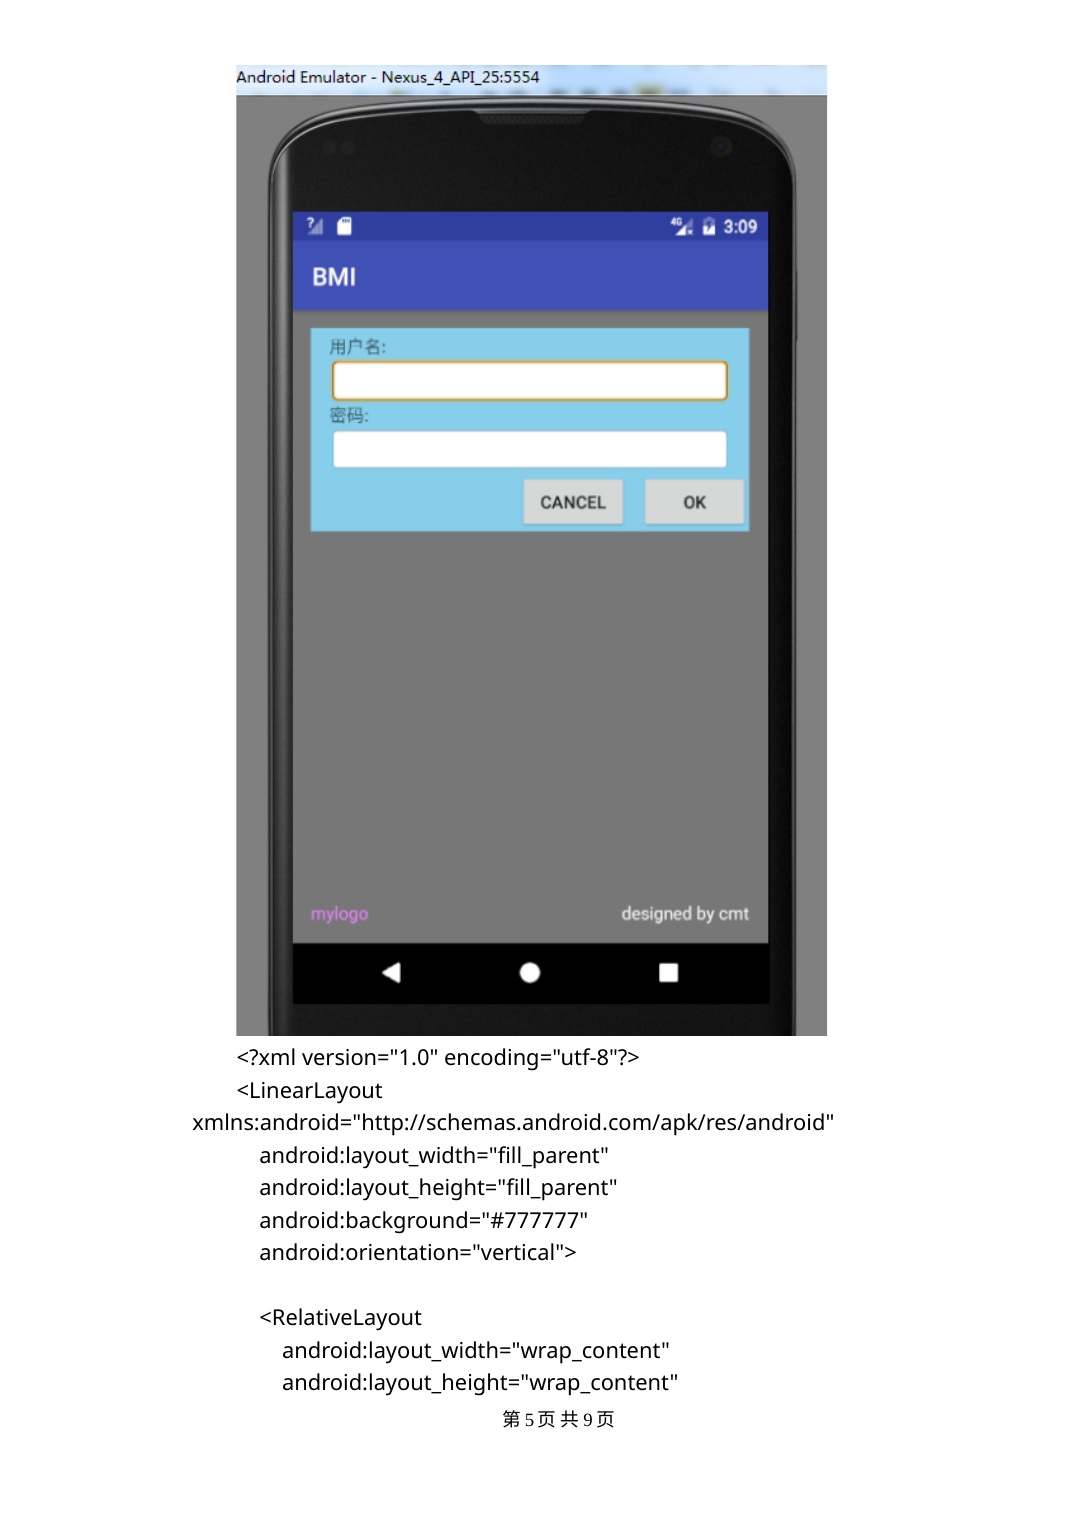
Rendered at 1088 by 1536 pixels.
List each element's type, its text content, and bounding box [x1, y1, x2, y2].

text android:layout_width="fill_parent" [192, 1138, 969, 1171]
text android:background="#777777" [192, 1203, 969, 1236]
text android:orientation="vertical"> [192, 1236, 969, 1268]
picture [236, 65, 828, 1036]
text <LinearLayout xmlns:android="http://schemas.android.com/apk/res/android" [192, 1073, 969, 1138]
text android:layout_width="wrap_content" [192, 1333, 969, 1366]
text android:layout_height="wrap_content" [192, 1366, 969, 1398]
text <RelativeLayout [192, 1301, 969, 1333]
text android:layout_height="fill_parent" [192, 1171, 969, 1203]
text <?xml version="1.0" encoding="utf-8"?> [192, 1041, 969, 1073]
